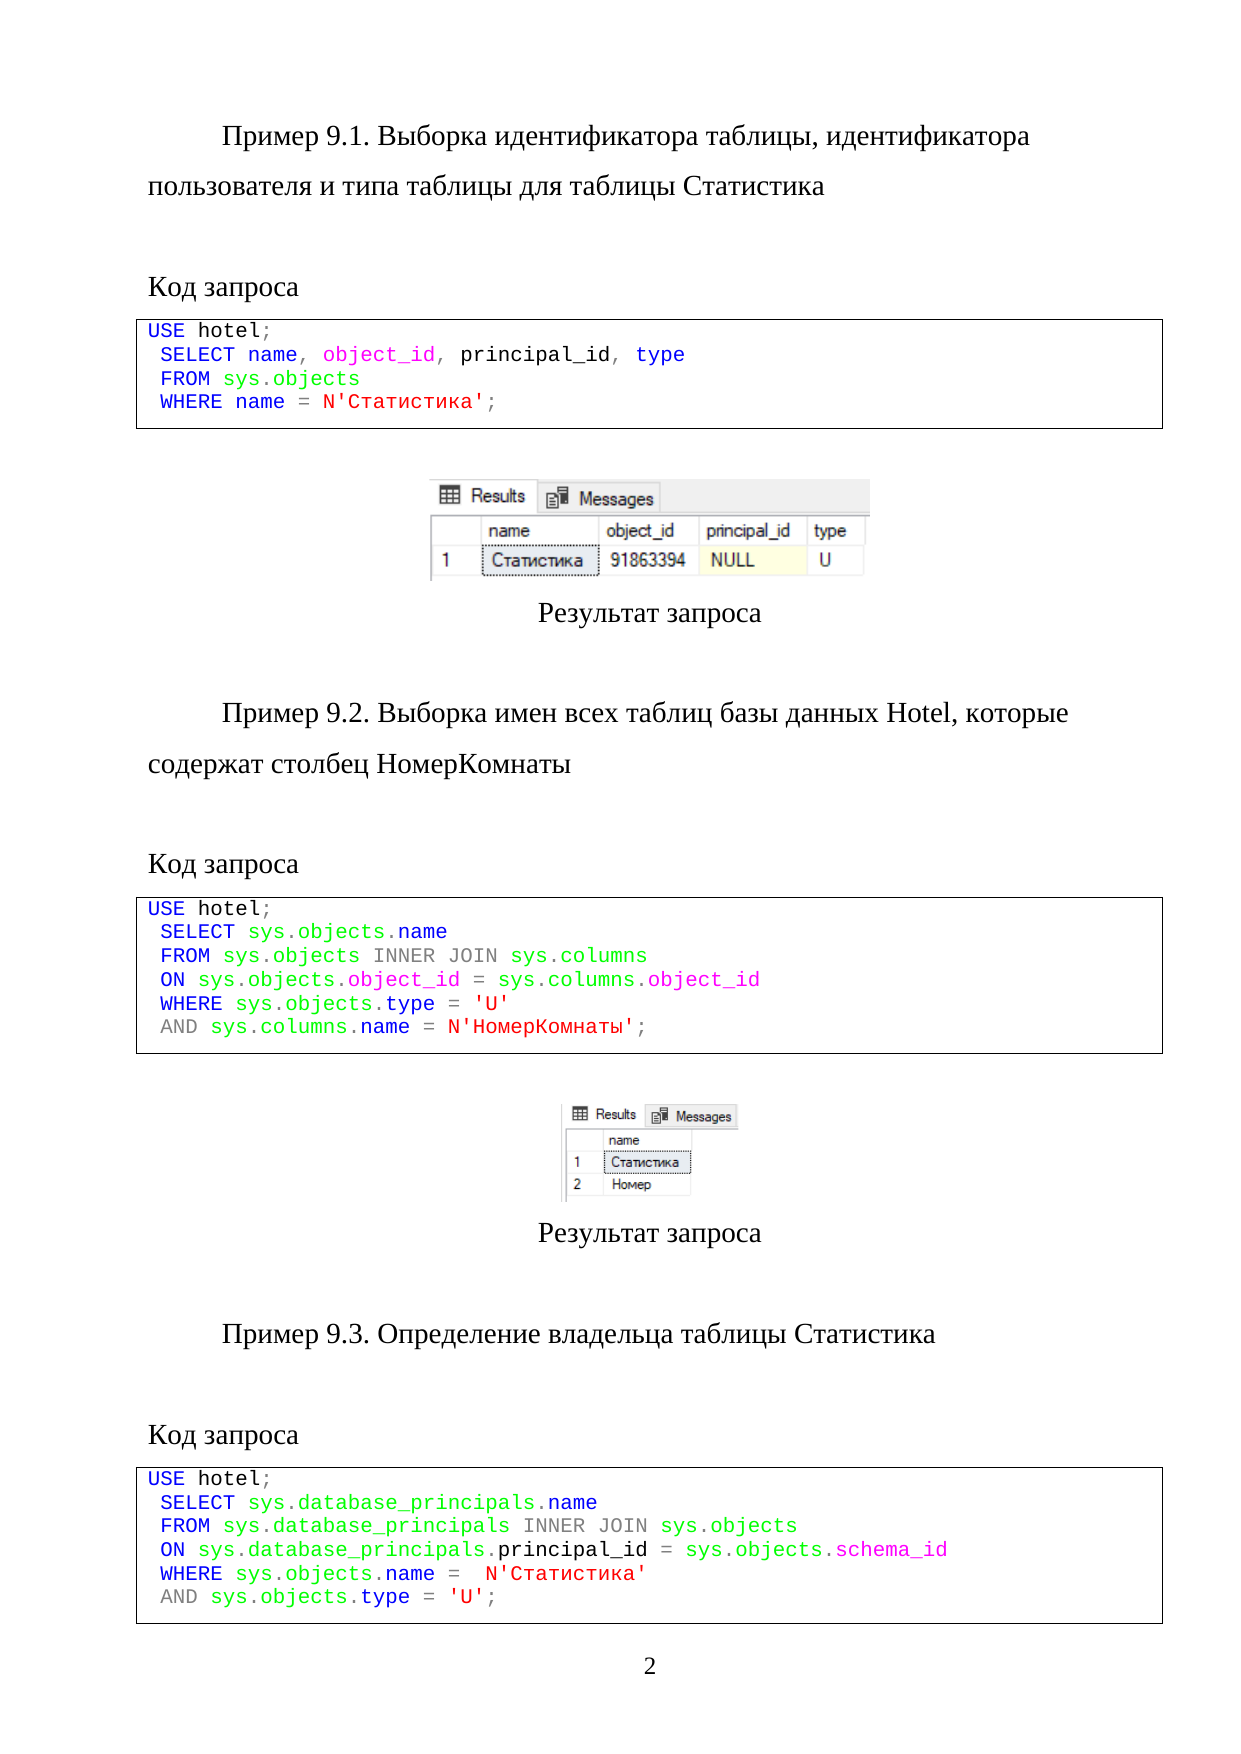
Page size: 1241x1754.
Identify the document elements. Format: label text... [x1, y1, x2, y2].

text Код запроса [148, 1417, 1152, 1450]
text Результат запроса [148, 1216, 1152, 1249]
table_header USE hotel; SELECT sys.database_principals.name FROM sys.database_principals INNER JOIN sys.objects ON sys.database_principals.principal_id = sys.objects.schema_id WHERE sys.objects.name = N'Статистика' AND sys.objects.type = 'U'; [137, 1468, 1162, 1623]
table_header USE hotel; SELECT name, object_id, principal_id, type FROM sys.objects WHERE name = N'Статистика'; [137, 320, 1162, 428]
picture [429, 479, 870, 581]
text Пример 9.1. Выборка идентификатора таблицы, идентификатора пользователя и типа таблицы для таблицы Статистика [148, 118, 1152, 202]
text Результат запроса [148, 595, 1152, 628]
text Код запроса [148, 269, 1152, 303]
picture [561, 1104, 739, 1202]
text Пример 9.3. Определение владельца таблицы Статистика [148, 1316, 1152, 1350]
text Пример 9.2. Выборка имен всех таблиц базы данных Hotel, которые содержат столбец НомерКомнаты [148, 696, 1152, 779]
text Код запроса [148, 847, 1152, 880]
table_header USE hotel; SELECT sys.objects.name FROM sys.objects INNER JOIN sys.columns ON sys.objects.object_id = sys.columns.object_id WHERE sys.objects.type = 'U' AND sys.columns.name = N'НомерКомнаты'; [137, 898, 1162, 1053]
